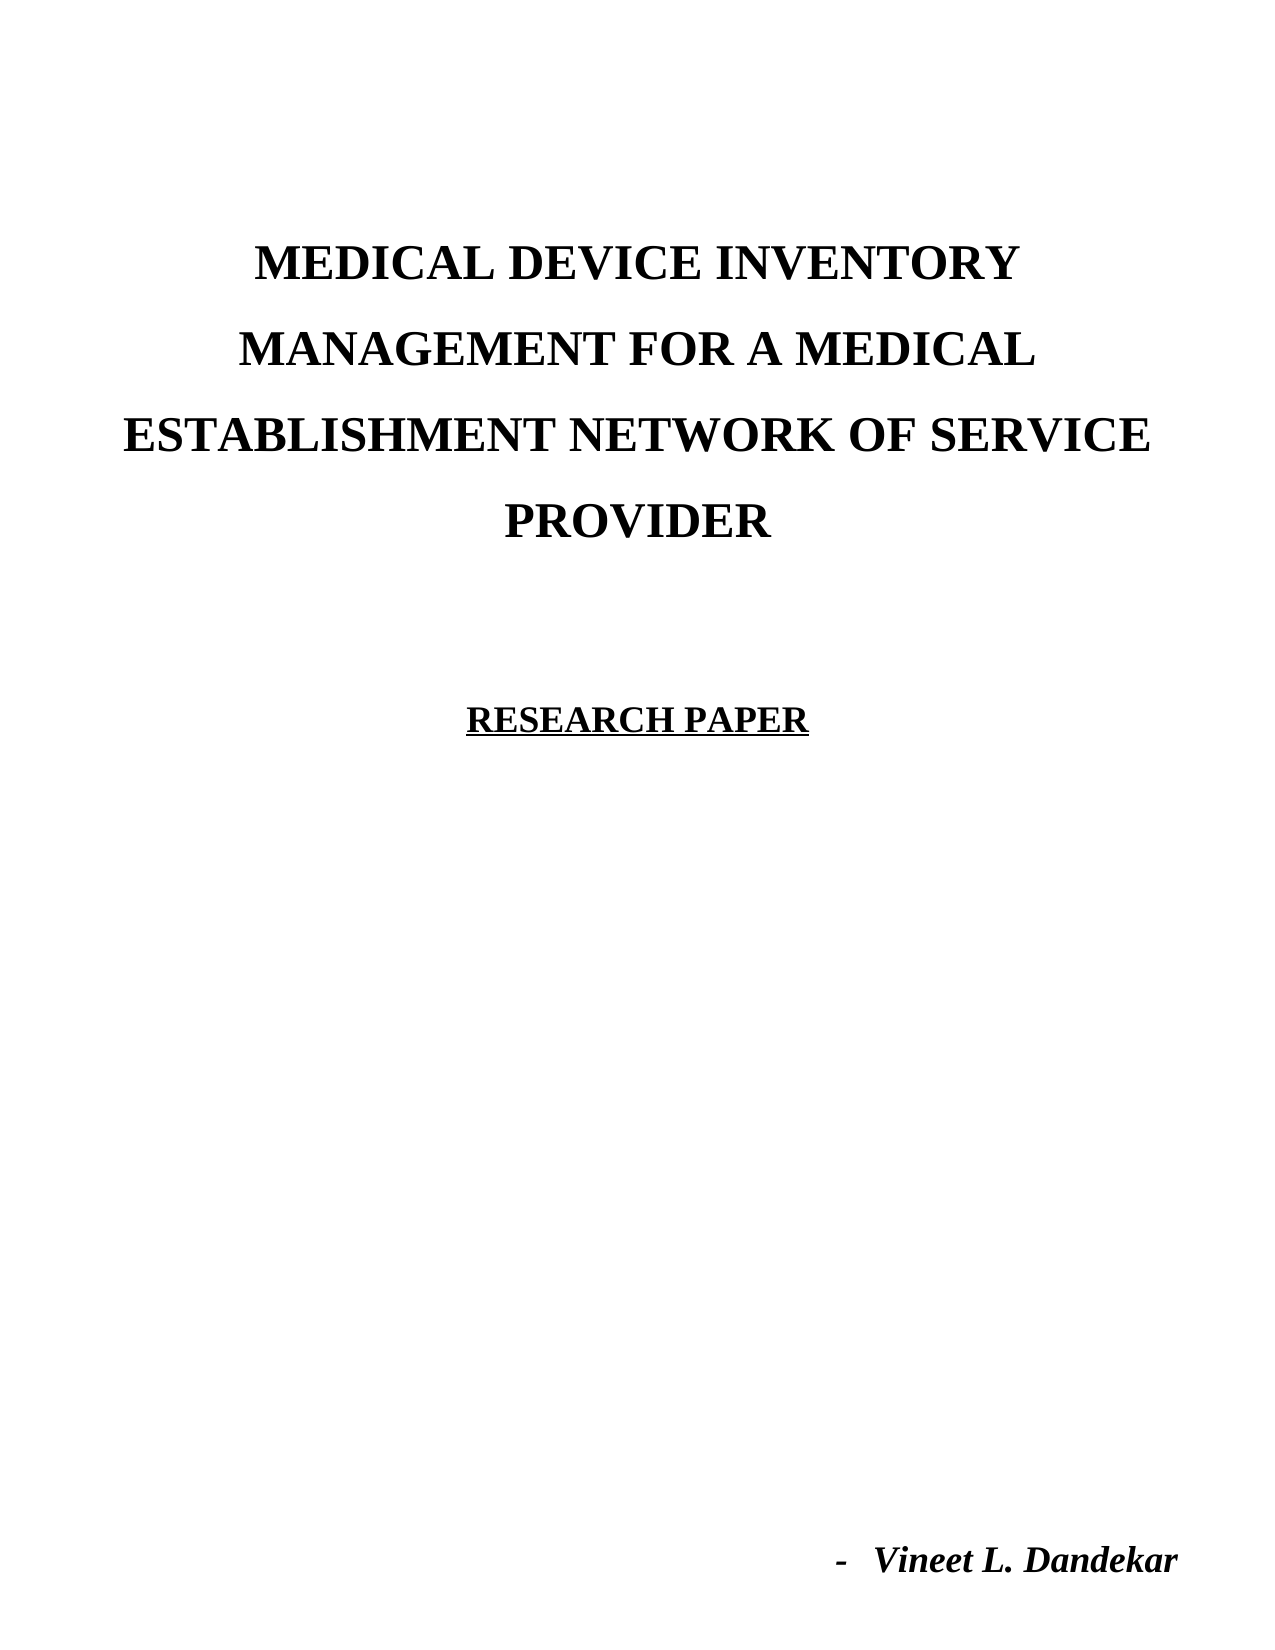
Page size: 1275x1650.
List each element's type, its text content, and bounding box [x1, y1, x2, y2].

list Vineet L. Dandekar [131, 1537, 1181, 1580]
text RESEARCH PAPER [94, 697, 1181, 740]
text MEDICAL DEVICE INVENTORY MANAGEMENT FOR A MEDICAL ESTABLISHMENT NETWORK OF SERVICE PROVIDER [94, 232, 1181, 549]
